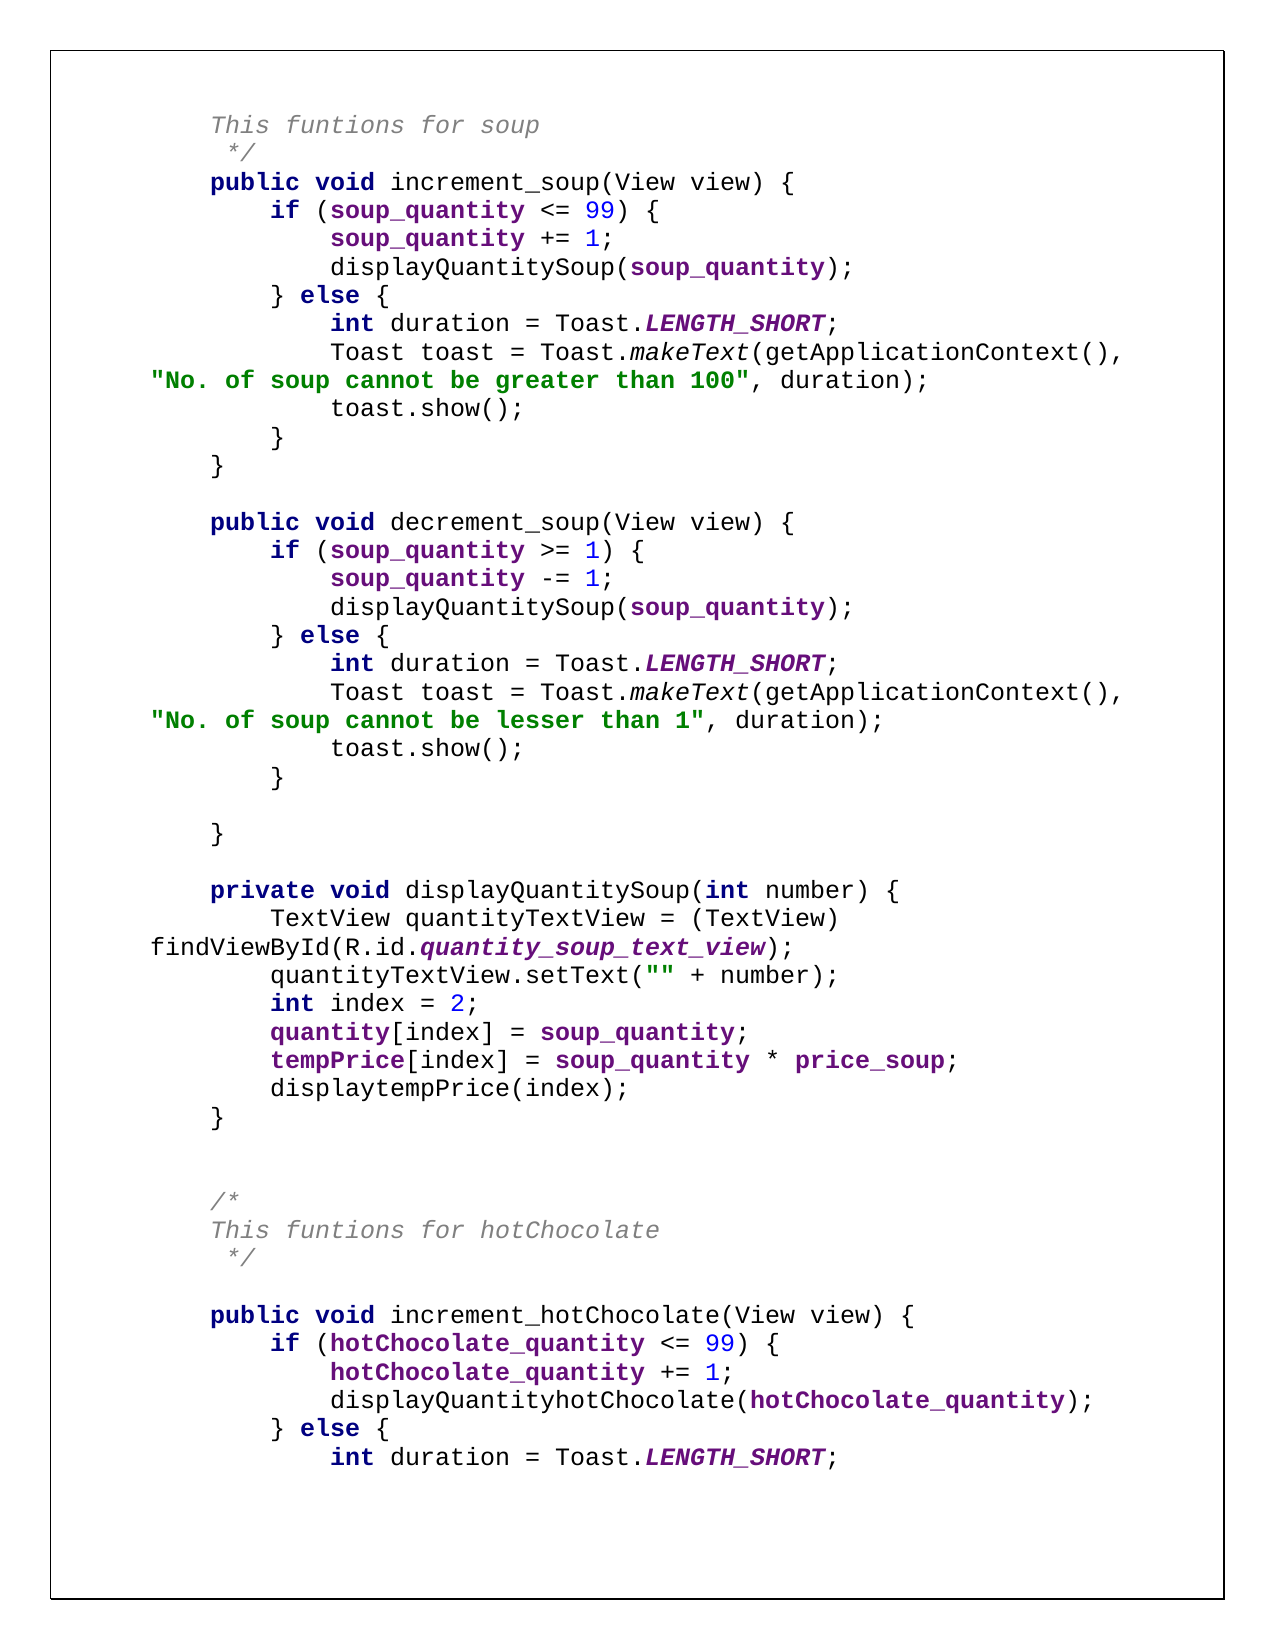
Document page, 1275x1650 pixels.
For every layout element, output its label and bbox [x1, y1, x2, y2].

text [150, 112, 1131, 1472]
